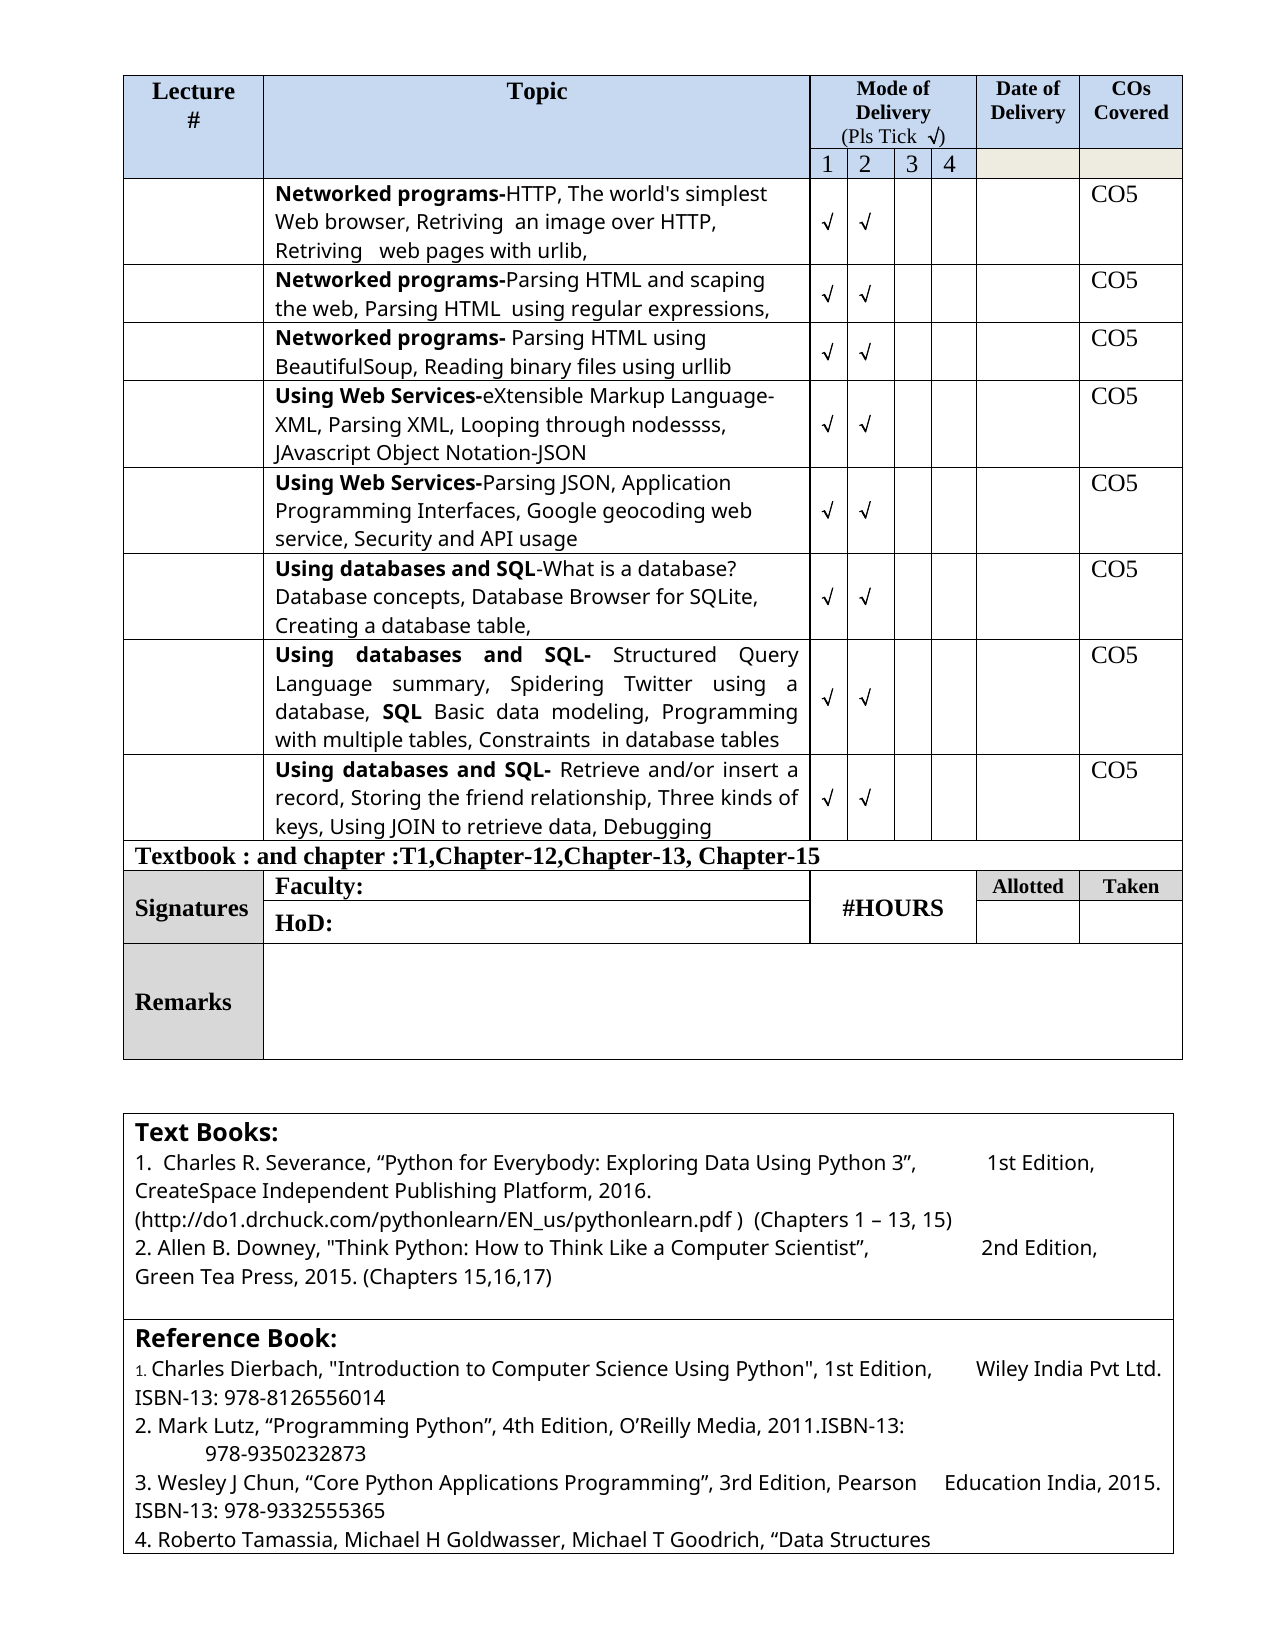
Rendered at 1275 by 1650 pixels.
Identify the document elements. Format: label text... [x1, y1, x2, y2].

table_cell [977, 381, 1079, 467]
table_cell 3 [895, 149, 931, 178]
table_cell [895, 755, 931, 840]
table_cell [811, 468, 847, 553]
table_cell [932, 640, 976, 754]
table_cell [1080, 149, 1182, 178]
table_cell 2 [848, 149, 894, 178]
table_cell [977, 901, 1079, 943]
table_cell [848, 179, 894, 264]
table_cell Faculty: [264, 871, 809, 900]
table_cell [977, 323, 1079, 380]
table_cell [977, 265, 1079, 322]
table_cell [848, 468, 894, 553]
table_cell [848, 265, 894, 322]
table_cell [124, 265, 263, 322]
table_cell [124, 323, 263, 380]
table_cell [895, 468, 931, 553]
table_cell [932, 323, 976, 380]
table_cell CO5 [1080, 554, 1182, 639]
table_cell [848, 554, 894, 639]
table_cell Using Web Services-eXtensible Markup Language-XML, Parsing XML, Looping through nodessss, JAvascript Object Notation-JSON [264, 381, 809, 467]
table_cell Date of Delivery [977, 76, 1079, 148]
table_cell Taken [1080, 871, 1182, 900]
table_header Text Books: 1. Charles R. Severance, “Python for Everybody: Exploring Data Using Python 3”, 1st Edition, CreateSpace Independent Publishing Platform, 2016. (http://do1.drchuck.com/pythonlearn/EN_us/pythonlearn.pdf ) (Chapters 1 – 13, 15) 2. Allen B. Downey, "Think Python: How to Think Like a Computer Scientist”, 2nd Edition, Green Tea Press, 2015. (Chapters 15,16,17) [124, 1114, 1173, 1319]
table_cell [124, 381, 263, 467]
table_cell [124, 468, 263, 553]
table_cell CO5 [1080, 381, 1182, 467]
table_cell [895, 323, 931, 380]
table_cell [811, 640, 847, 754]
table_cell [811, 179, 847, 264]
table_cell #HOURS [811, 871, 976, 943]
table_cell [977, 755, 1079, 840]
table_cell CO5 [1080, 468, 1182, 553]
table_cell [124, 755, 263, 840]
table_cell Lecture # [124, 76, 263, 178]
table_cell [1080, 901, 1182, 943]
table_cell [932, 381, 976, 467]
table_cell [895, 265, 931, 322]
table_cell COs Covered [1080, 76, 1182, 148]
table_cell CO5 [1080, 323, 1182, 380]
table_cell 4 [932, 149, 976, 178]
table_cell [977, 554, 1079, 639]
table_cell Networked programs- Parsing HTML using BeautifulSoup, Reading binary files using urllib [264, 323, 809, 380]
table_cell [932, 179, 976, 264]
table_cell Textbook : and chapter :T1,Chapter-12,Chapter-13, Chapter-15 [124, 841, 1182, 870]
table_cell [895, 381, 931, 467]
table_cell Allotted [977, 871, 1079, 900]
table_cell [895, 554, 931, 639]
table_cell [124, 554, 263, 639]
table_cell CO5 [1080, 640, 1182, 754]
table_cell [932, 265, 976, 322]
table_cell Using databases and SQL-What is a database? Database concepts, Database Browser for SQLite, Creating a database table, [264, 554, 809, 639]
table_cell [848, 640, 894, 754]
table_cell [932, 554, 976, 639]
table_cell [811, 265, 847, 322]
table_cell [264, 944, 1182, 1059]
table_cell [932, 755, 976, 840]
table_cell CO5 [1080, 265, 1182, 322]
table_cell [811, 554, 847, 639]
table_cell [848, 323, 894, 380]
table_cell [895, 179, 931, 264]
table_cell Networked programs-Parsing HTML and scaping the web, Parsing HTML using regular expressions, [264, 265, 809, 322]
table_cell [977, 468, 1079, 553]
table_cell Signatures [124, 871, 263, 943]
table_cell [811, 381, 847, 467]
table_cell [811, 323, 847, 380]
table_cell 1 [811, 149, 847, 178]
table_cell Remarks [124, 944, 263, 1059]
table_cell [811, 755, 847, 840]
table_cell [977, 149, 1079, 178]
table_cell Using databases and SQL- Retrieve and/or insert a record, Storing the friend relationship, Three kinds of keys, Using JOIN to retrieve data, Debugging [264, 755, 809, 840]
table_cell [895, 640, 931, 754]
table_cell CO5 [1080, 755, 1182, 840]
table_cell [124, 1320, 1173, 1553]
table_cell [977, 179, 1079, 264]
table_cell HoD: [264, 901, 809, 943]
table_cell CO5 [1080, 179, 1182, 264]
table_cell [124, 179, 263, 264]
table_cell [932, 468, 976, 553]
table_cell [977, 640, 1079, 754]
table_cell [848, 381, 894, 467]
table_cell Networked programs-HTTP, The world's simplest Web browser, Retriving an image over HTTP, Retriving web pages with urlib, [264, 179, 809, 264]
table_cell Mode of Delivery (Pls Tick) [811, 76, 976, 148]
table_cell Topic [264, 76, 809, 178]
table_cell [124, 640, 263, 754]
table_cell Using databases and SQL- Structured Query Language summary, Spidering Twitter using a database, SQL Basic data modeling, Programming with multiple tables, Constraints in database tables [264, 640, 809, 754]
table_cell Using Web Services-Parsing JSON, Application Programming Interfaces, Google geocoding web service, Security and API usage [264, 468, 809, 553]
table_cell [848, 755, 894, 840]
